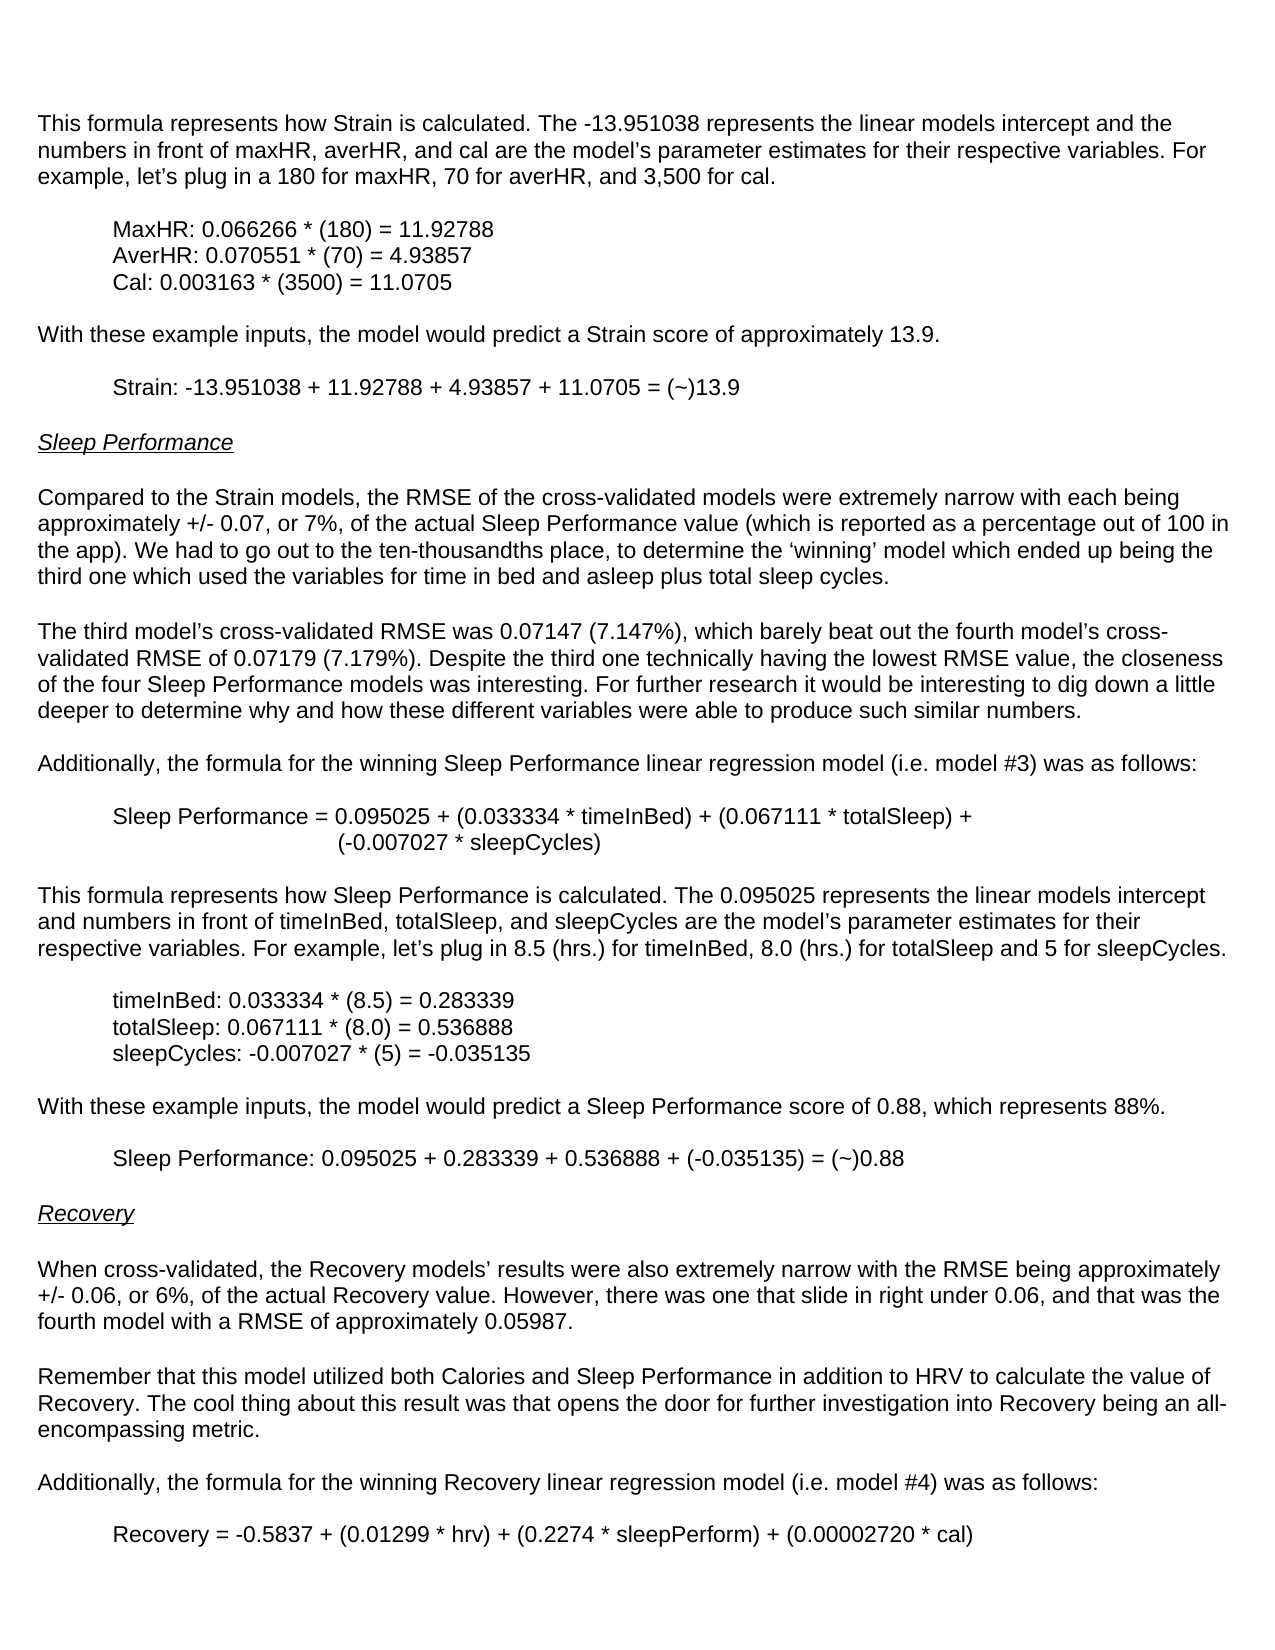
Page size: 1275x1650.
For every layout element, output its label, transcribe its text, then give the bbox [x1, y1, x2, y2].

text With these example inputs, the model would predict a Strain score of approximately 13.9. [37, 321, 1237, 347]
list timeInBed: 0.033334 * (8.5) = 0.283339 [112, 987, 1237, 1013]
text This formula represents how Sleep Performance is calculated. The 0.095025 represents the linear models intercept and numbers in front of timeInBed, totalSleep, and sleepCycles are the model’s parameter estimates for their respective variables. For example, let’s plug in 8.5 (hrs.) for timeInBed, 8.0 (hrs.) for totalSleep and 5 for sleepCycles. [37, 882, 1237, 961]
list Recovery = -0.5837 + (0.01299 * hrv) + (0.2274 * sleepPerform) + (0.00002720 * cal) [112, 1521, 1237, 1548]
list MaxHR: 0.066266 * (180) = 11.92788 [112, 216, 1237, 242]
text Additionally, the formula for the winning Sleep Performance linear regression model (i.e. model #3) was as follows: [37, 750, 1237, 776]
list AverHR: 0.070551 * (70) = 4.93857 [112, 242, 1237, 268]
list sleepCycles: -0.007027 * (5) = -0.035135 [112, 1040, 1237, 1066]
text The third model’s cross-validated RMSE was 0.07147 (7.147%), which barely beat out the fourth model’s cross-validated RMSE of 0.07179 (7.179%). Despite the third one technically having the lowest RMSE value, the closeness of the four Sleep Performance models was interesting. For further research it would be interesting to dig down a little deeper to determine why and how these different variables were able to produce such similar numbers. [37, 618, 1237, 724]
text When cross-validated, the Recovery models’ results were also extremely narrow with the RMSE being approximately +/- 0.06, or 6%, of the actual Recovery value. However, there was one that slide in right under 0.06, and that was the fourth model with a RMSE of approximately 0.05987. [37, 1256, 1237, 1334]
list Sleep Performance: 0.095025 + 0.283339 + 0.536888 + (-0.035135) = (~)0.88 [112, 1145, 1237, 1172]
list Sleep Performance = 0.095025 + (0.033334 * timeInBed) + (0.067111 * totalSleep) + [112, 803, 1237, 829]
list Strain: -13.951038 + 11.92788 + 4.93857 + 11.0705 = (~)13.9 [112, 374, 1237, 400]
text Additionally, the formula for the winning Recovery linear regression model (i.e. model #4) was as follows: [37, 1469, 1237, 1495]
list Cal: 0.003163 * (3500) = 11.0705 [112, 268, 1237, 295]
list totalSleep: 0.067111 * (8.0) = 0.536888 [112, 1013, 1237, 1040]
text Sleep Performance [37, 429, 1237, 455]
text Remember that this model utilized both Calories and Sleep Performance in addition to HRV to calculate the value of Recovery. The cool thing about this result was that opens the door for further investigation into Recovery being an all-encompassing metric. [37, 1363, 1237, 1442]
text With these example inputs, the model would predict a Sleep Performance score of 0.88, which represents 88%. [37, 1093, 1237, 1119]
text Compared to the Strain models, the RMSE of the cross-validated models were extremely narrow with each being approximately +/- 0.07, or 7%, of the actual Sleep Performance value (which is reported as a percentage out of 100 in the app). We had to go out to the ten-thousandths place, to determine the ‘winning’ model which ended up being the third one which used the variables for time in bed and asleep plus total sleep cycles. [37, 484, 1237, 589]
text Recovery [37, 1200, 1237, 1227]
text This formula represents how Strain is calculated. The -13.951038 represents the linear models intercept and the numbers in front of maxHR, averHR, and cal are the model’s parameter estimates for their respective variables. For example, let’s plug in a 180 for maxHR, 70 for averHR, and 3,500 for cal. [37, 110, 1237, 189]
list (-0.007027 * sleepCycles) [262, 829, 1237, 855]
